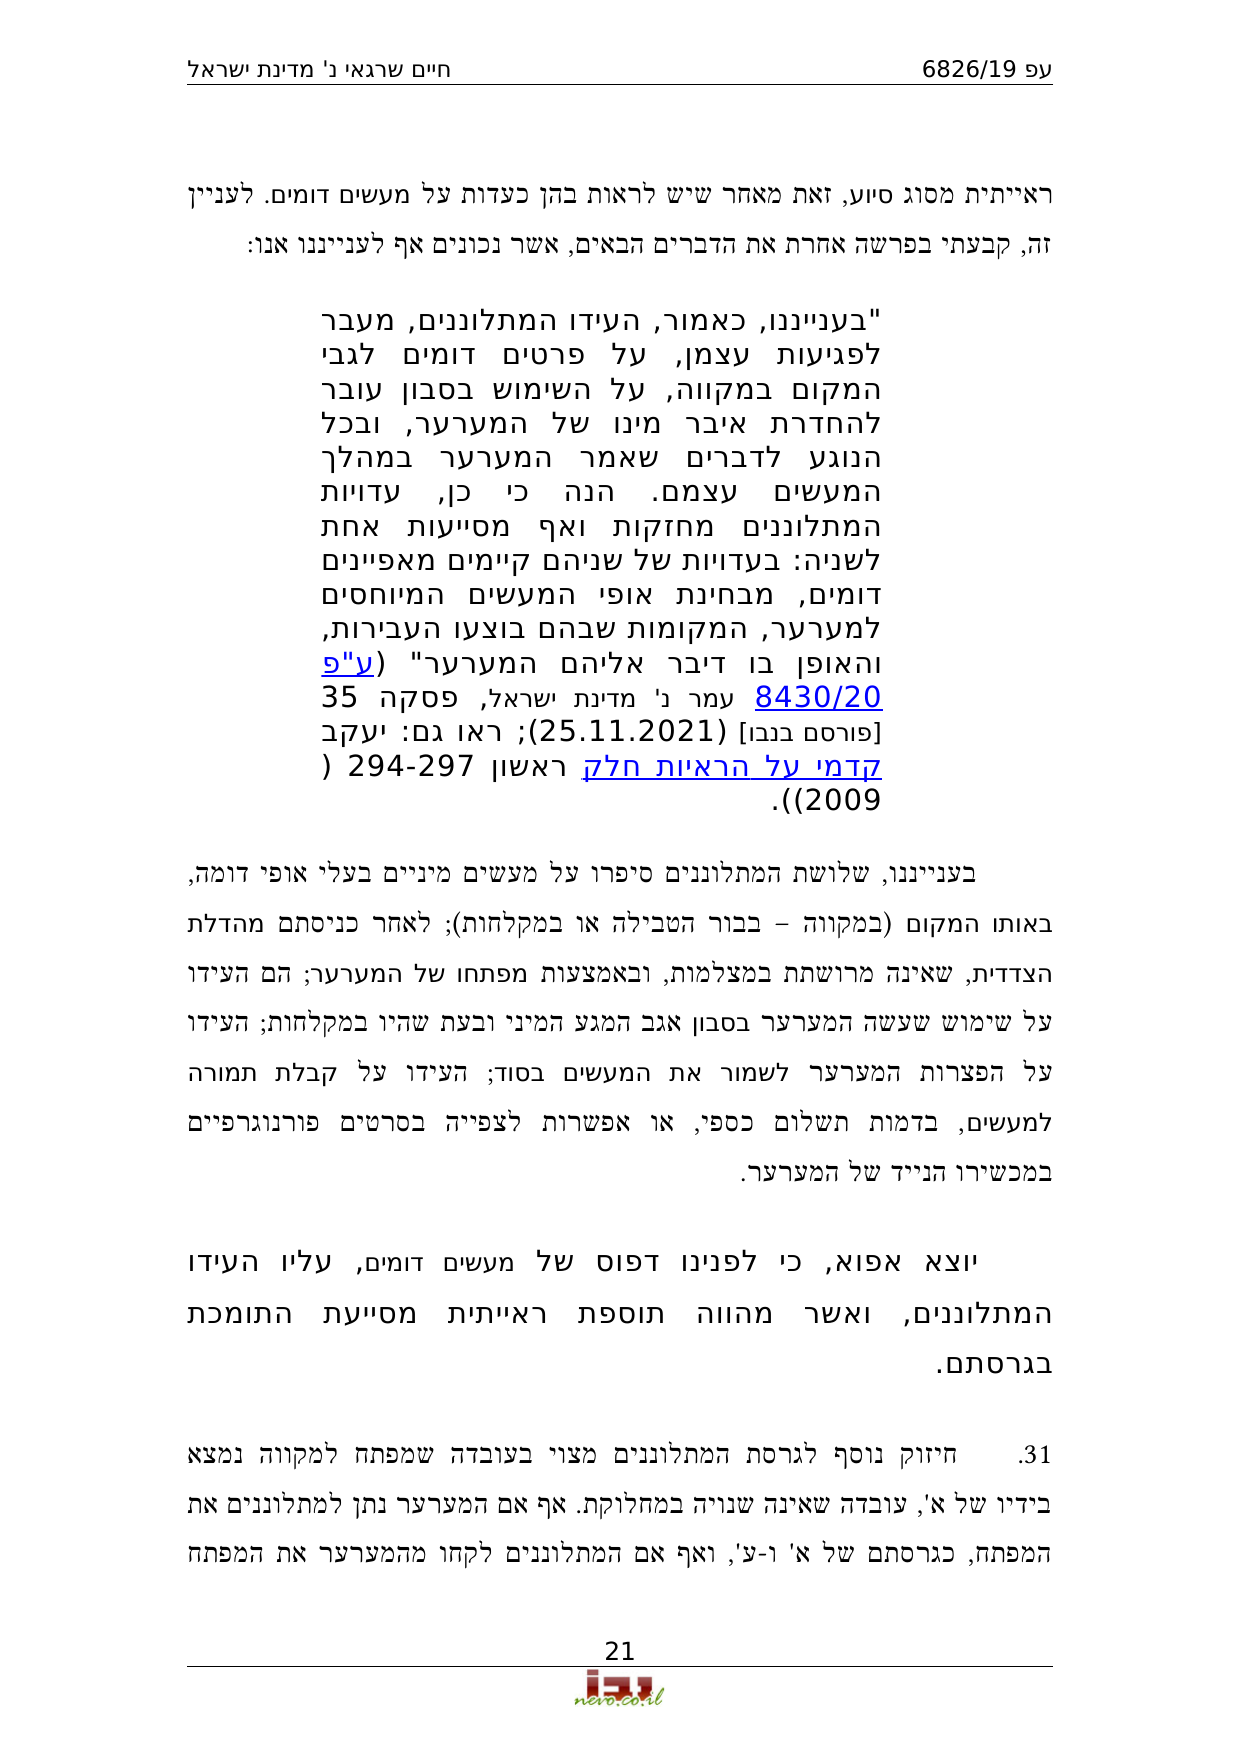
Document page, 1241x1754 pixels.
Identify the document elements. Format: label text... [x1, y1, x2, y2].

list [187, 1437, 1053, 1570]
text יוצא אפוא, כי לפנינו דפוס של מעשים דומים, עליו העידו המתלוננים, ואשר מהווה תוספת ראייתית מסייעת התומכת בגרסתם. [187, 1244, 1053, 1381]
picture [574, 1669, 666, 1707]
text "בענייננו, כאמור, העידו המתלוננים, מעבר לפגיעות עצמן, על פרטים דומים לגבי המקום במקווה, על השימוש בסבון עובר להחדרת איבר מינו של המערער, ובכל הנוגע לדברים שאמר המערער במהלך המעשים עצמם. הנה כי כן, עדויות המתלוננים מחזקות ואף מסייעות אחת לשניה: בעדויות של שניהם קיימים מאפיינים דומים, מבחינת אופי המעשים המיוחסים למערער, המקומות שבהם בוצעו העבירות, והאופן בו דיבר אליהם המערער" (ע"פ 8430/20 עמר נ' מדינת ישראל, פסקה 35 [פורסם בנבו] (25.11.2021); ראו גם: יעקב קדמי על הראיות חלק ראשון 294-297 (2009)). [321, 303, 882, 817]
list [187, 177, 1053, 260]
list בענייננו, שלושת המתלוננים סיפרו על מעשים מיניים בעלי אופי דומה, באותו המקום (במקווה – בבור הטבילה או במקלחות); לאחר כניסתם מהדלת הצדדית, שאינה מרושתת במצלמות, ובאמצעות מפתחו של המערער; הם העידו על שימוש שעשה המערער בסבון אגב המגע המיני ובעת שהיו במקלחות; העידו על הפצרות המערער לשמור את המעשים בסוד; העידו על קבלת תמורה למעשים, בדמות תשלום כספי, או אפשרות לצפייה בסרטים פורנוגרפיים במכשירו הנייד של המערער. [187, 856, 1053, 1188]
